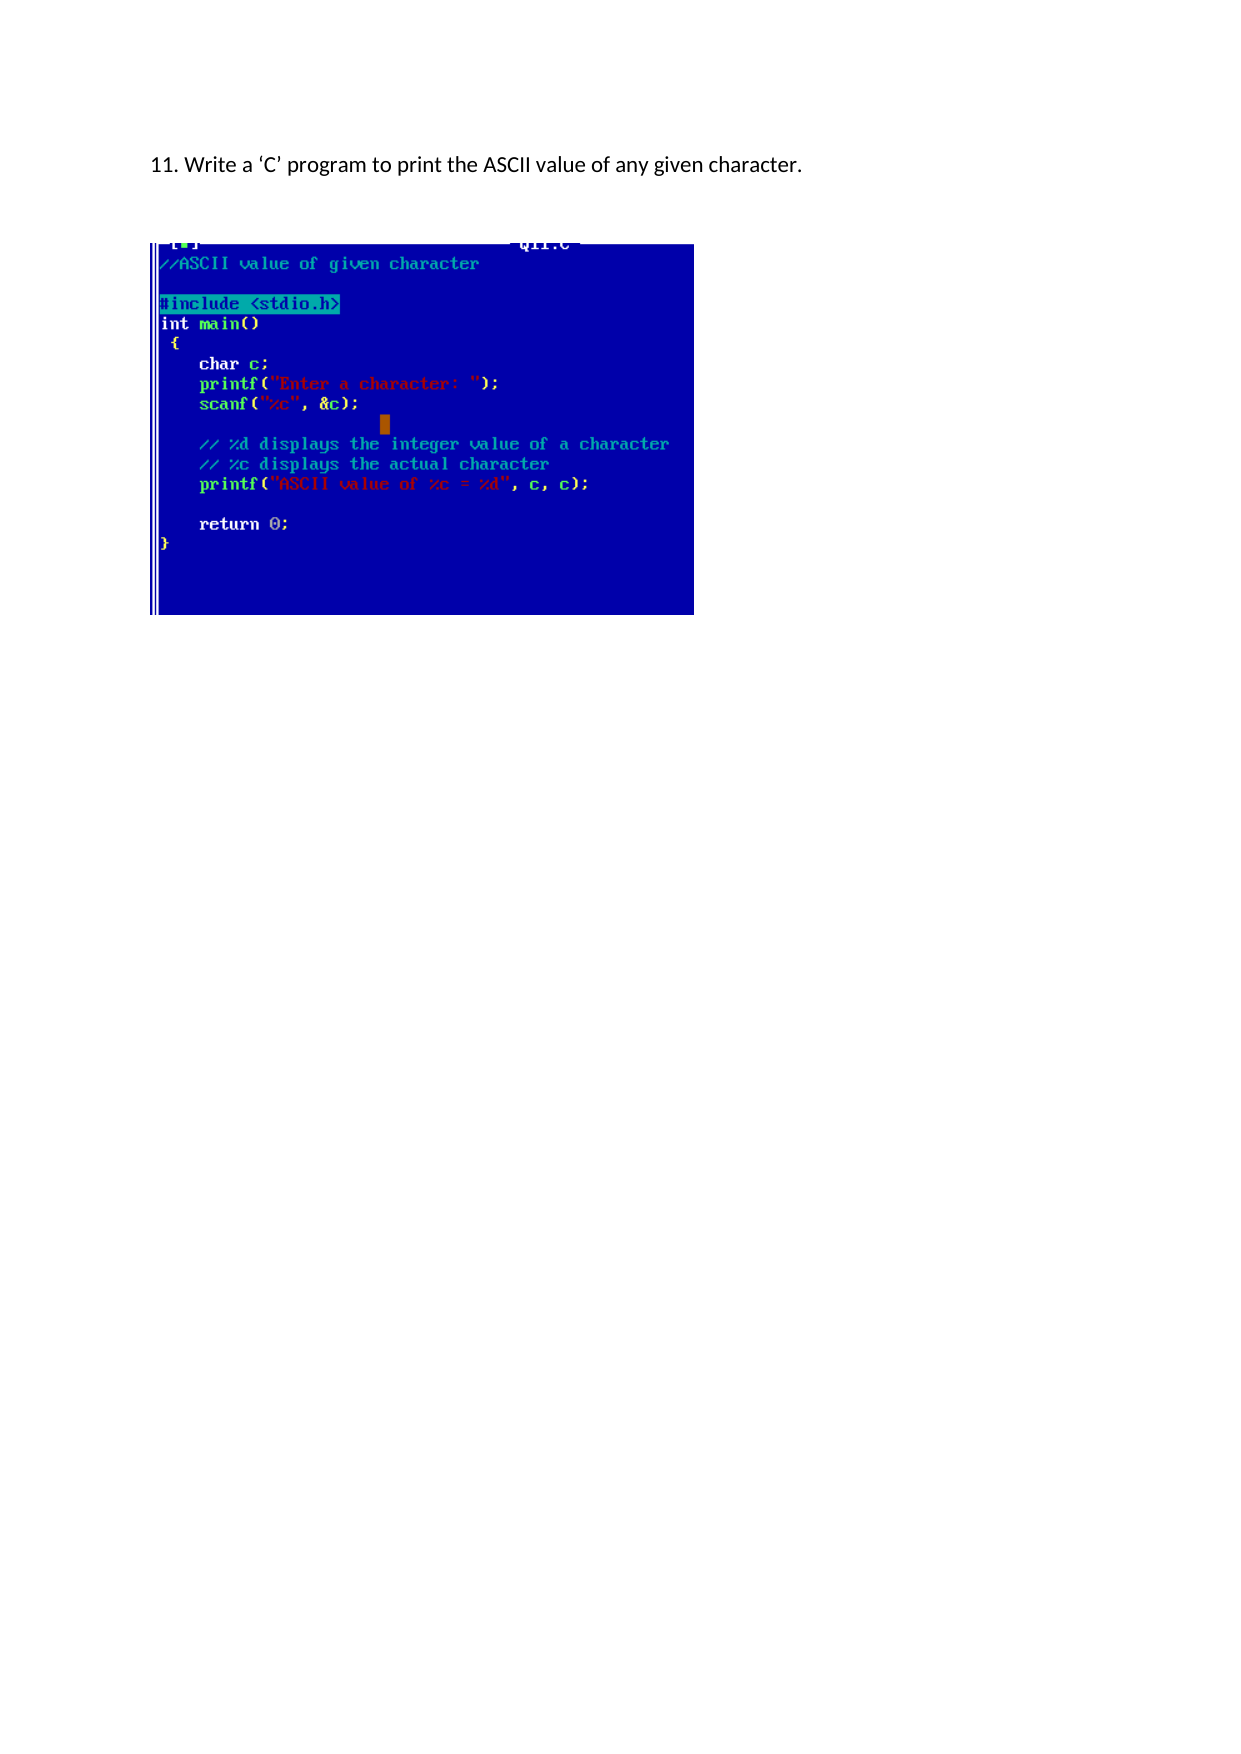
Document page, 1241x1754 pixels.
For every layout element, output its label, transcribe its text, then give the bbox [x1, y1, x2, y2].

text 11. Write a ‘C’ program to print the ASCII value of any given character. [150, 150, 1090, 178]
picture [150, 243, 694, 615]
